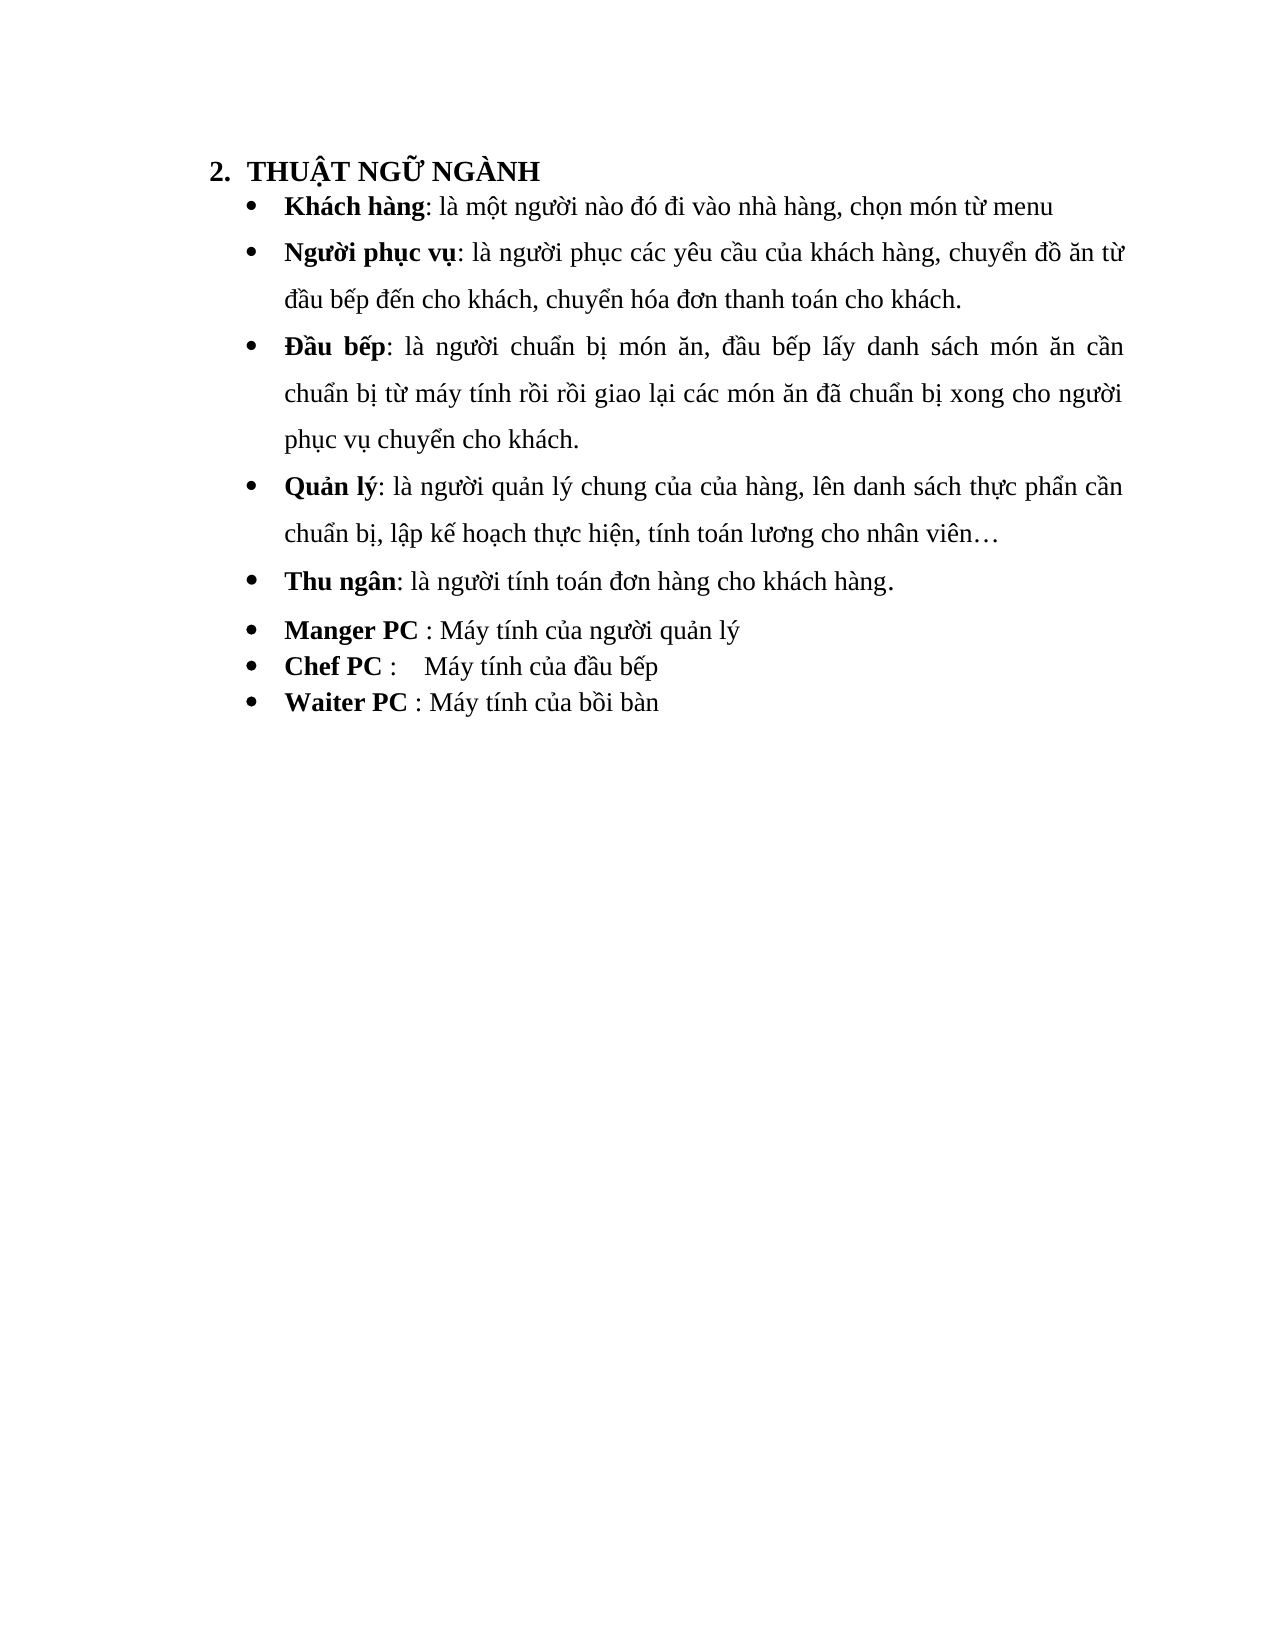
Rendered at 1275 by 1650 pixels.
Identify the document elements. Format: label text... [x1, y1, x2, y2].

list Đầu bếp: là người chuẩn bị món ăn, đầu bếp lấy danh sách món ăn cần chuẩn bị từ máy tính rồi rồi giao lại các món ăn đã chuẩn bị xong cho người phục vụ chuyển cho khách. [247, 330, 1125, 454]
list Manger PC : Máy tính của người quản lý [247, 614, 1125, 645]
list Người phục vụ: là người phục các yêu cầu của khách hàng, chuyển đồ ăn từ đầu bếp đến cho khách, chuyển hóa đơn thanh toán cho khách. [247, 236, 1125, 314]
list Quản lý: là người quản lý chung của của hàng, lên danh sách thực phẩn cần chuẩn bị, lập kế hoạch thực hiện, tính toán lương cho nhân viên… [247, 470, 1125, 548]
list THUẬT NGỮ NGÀNH [209, 150, 1125, 189]
list Chef PC : Máy tính của đầu bếp [247, 650, 1125, 681]
list Waiter PC : Máy tính của bồi bàn [247, 686, 1125, 717]
list Thu ngân: là người tính toán đơn hàng cho khách hàng. [247, 563, 1125, 597]
list Khách hàng: là một người nào đó đi vào nhà hàng, chọn món từ menu [247, 189, 1125, 221]
